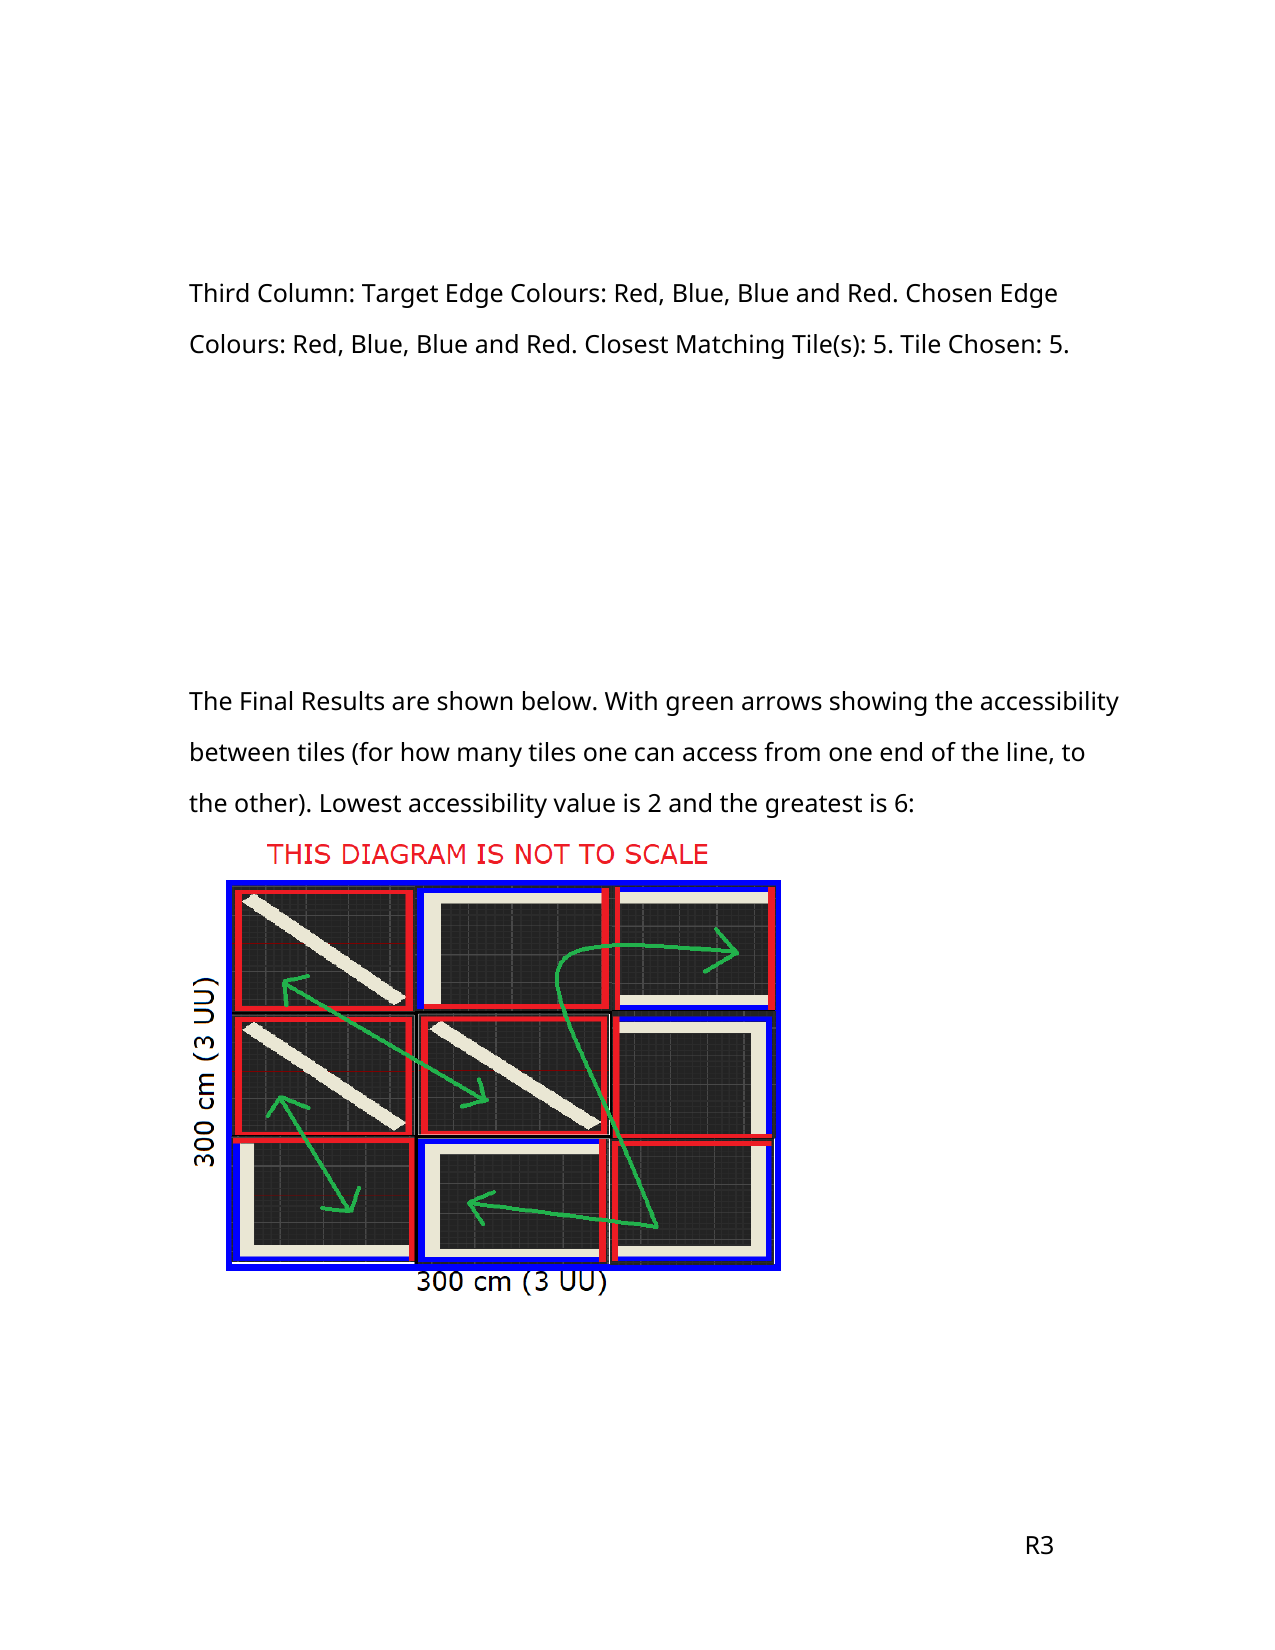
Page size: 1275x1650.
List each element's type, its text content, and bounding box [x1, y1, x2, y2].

picture [188, 838, 785, 1300]
text The Final Results are shown below. With green arrows showing the accessibility between tiles (for how many tiles one can access from one end of the line, to the other). Lowest accessibility value is 2 and the greatest is 6: [189, 684, 1127, 820]
text Third Column: Target Edge Colours: Red, Blue, Blue and Red. Chosen Edge Colours: Red, Blue, Blue and Red. Closest Matching Tile(s): 5. Tile Chosen: 5. [189, 276, 1127, 361]
